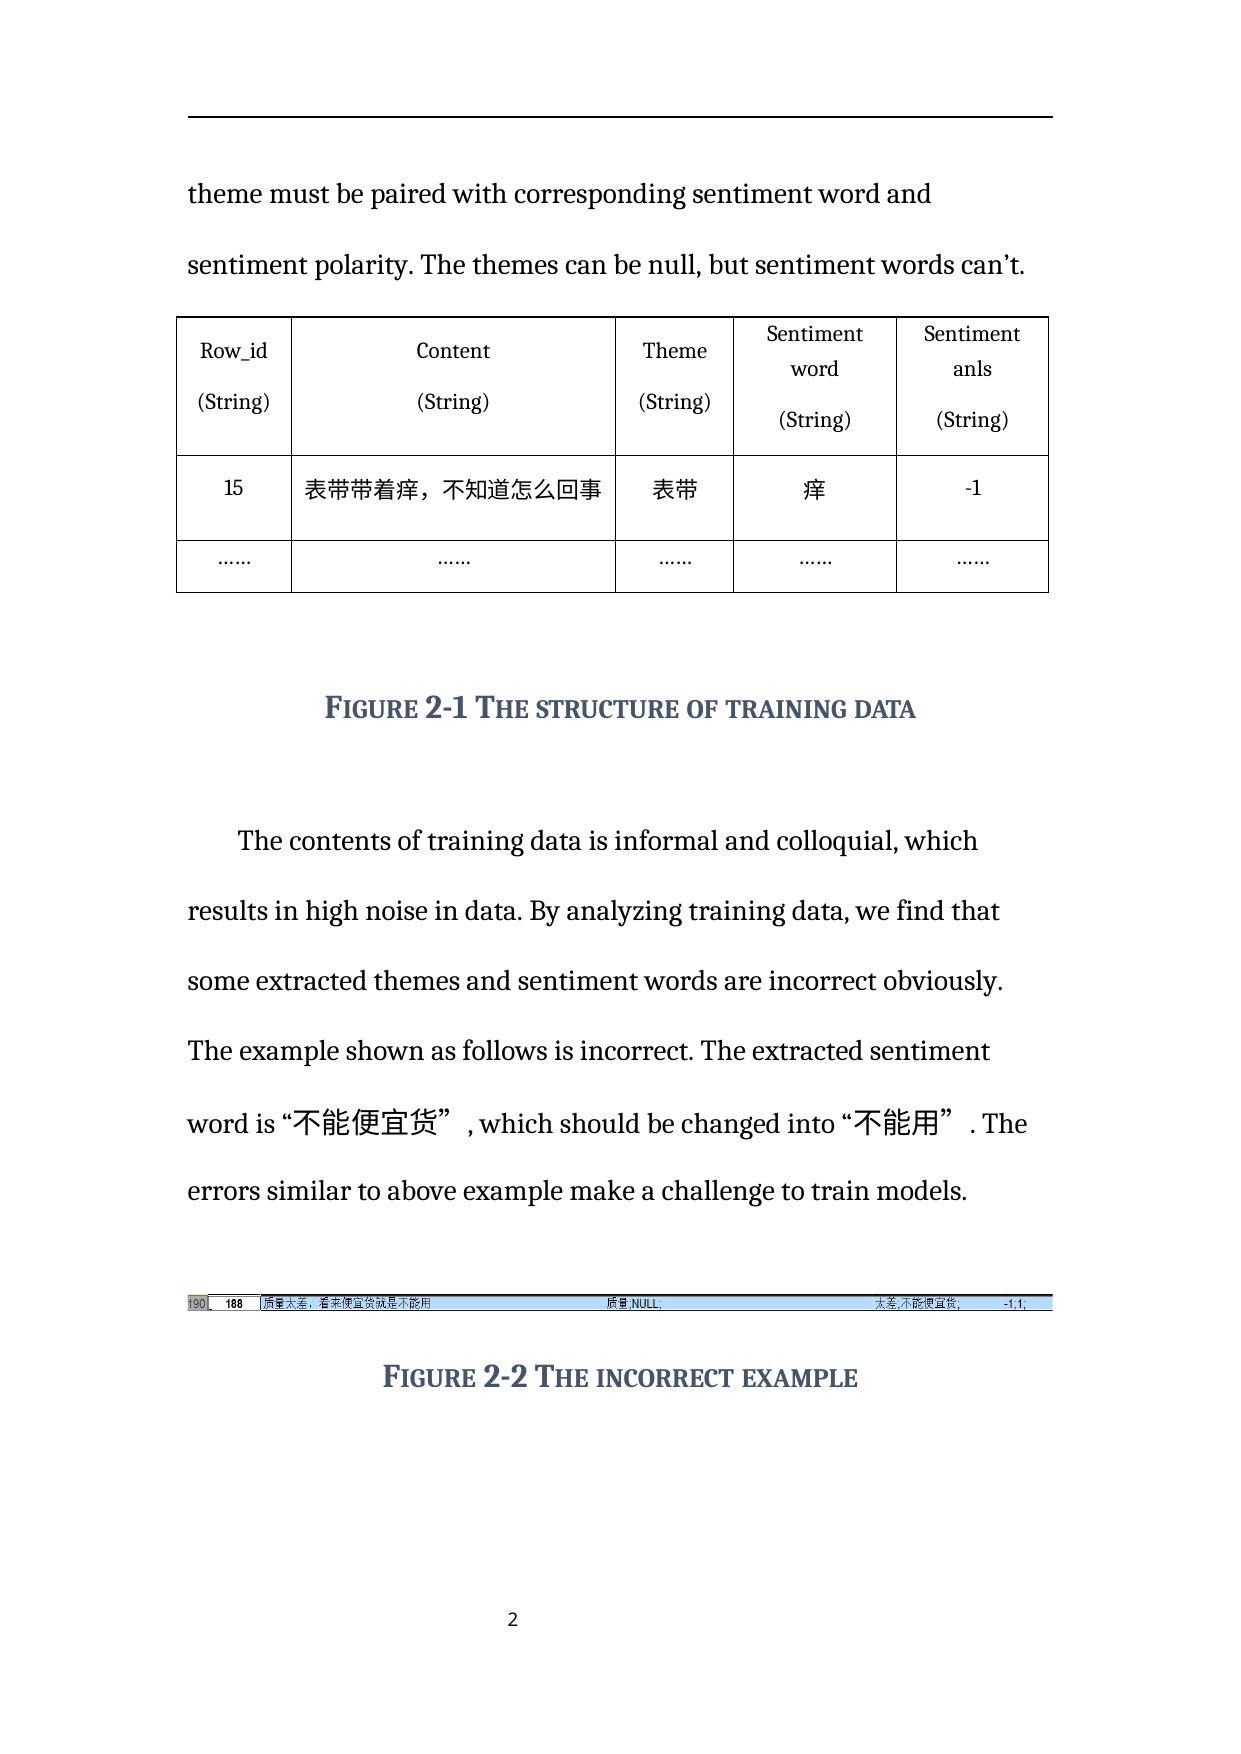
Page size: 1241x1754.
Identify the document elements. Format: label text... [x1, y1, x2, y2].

table_cell …… [734, 541, 896, 592]
table_cell 15 [177, 456, 291, 540]
table_header Theme (String) [616, 318, 733, 455]
table_cell …… [897, 541, 1048, 592]
table_cell -1 [897, 456, 1048, 540]
table_header Sentiment anls (String) [897, 318, 1048, 455]
table_header Content (String) [292, 318, 615, 455]
table_header Sentiment word (String) [734, 318, 896, 455]
table_cell 表带 [616, 456, 733, 540]
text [187, 162, 1053, 297]
table_header Row_id (String) [177, 318, 291, 455]
table_cell …… [616, 541, 733, 592]
text The contents of training data is informal and colloquial, which results in high noise in data. By analyzing training data, we find that some extracted themes and sentiment words are incorrect obviously. The example shown as follows is incorrect. The extracted sentiment word is “不能便宜货”, which should be changed into “不能用”. The errors similar to above example make a challenge to train models. [187, 808, 1053, 1224]
text Figure 2-1 The structure of training data [187, 675, 1053, 740]
picture [187, 1294, 1053, 1311]
text Figure 2-2 The incorrect example [187, 1344, 1053, 1409]
table_cell …… [292, 541, 615, 592]
table_cell 表带带着痒，不知道怎么回事 [292, 456, 615, 540]
table_cell …… [177, 541, 291, 592]
table_cell 痒 [734, 456, 896, 540]
